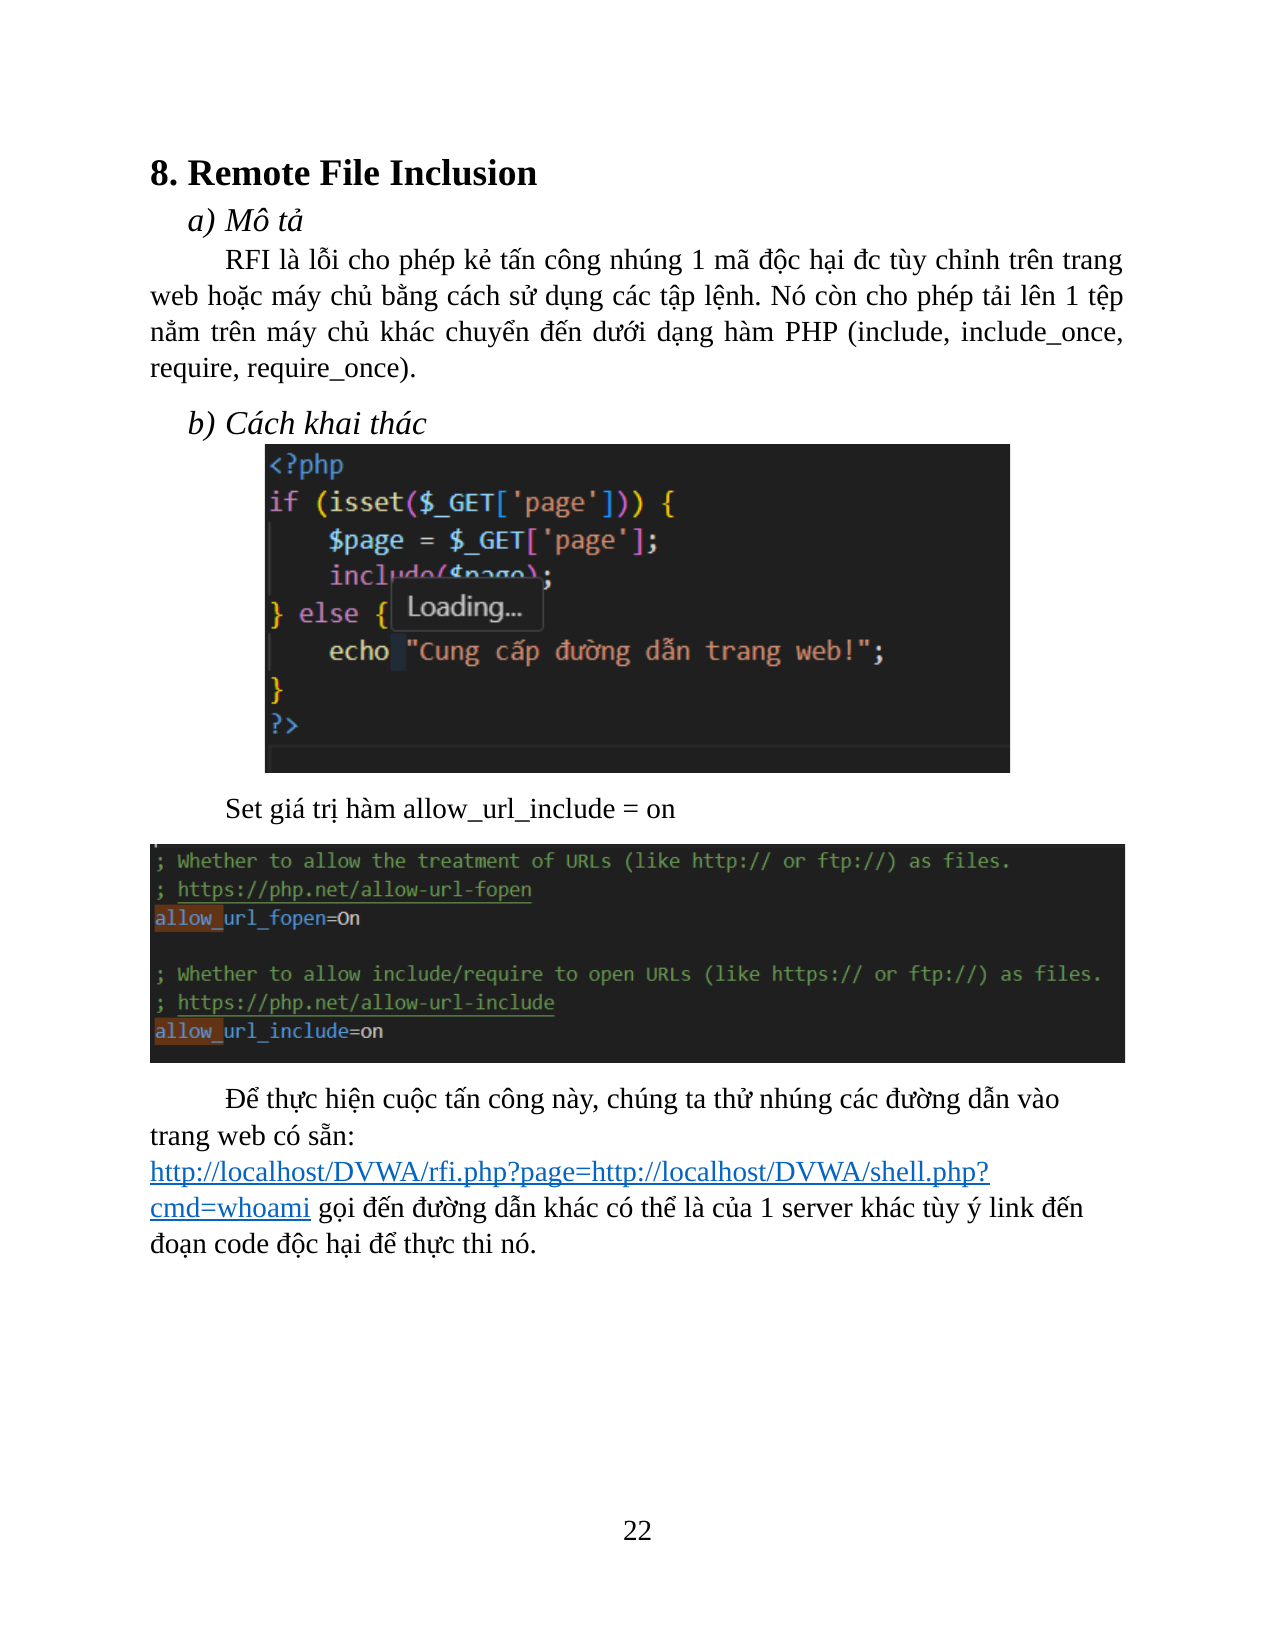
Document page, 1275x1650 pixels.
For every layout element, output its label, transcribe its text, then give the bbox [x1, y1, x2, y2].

picture [150, 844, 1125, 1063]
subtitle Cách khai thác [187, 403, 1125, 442]
text RFI là lỗi cho phép kẻ tấn công nhúng 1 mã độc hại đc tùy chỉnh trên trang web hoặc máy chủ bằng cách sử dụng các tập lệnh. Nó còn cho phép tải lên 1 tệp nẳm trên máy chủ khác chuyển đến dưới dạng hàm PHP (include, include_once, require, require_once). [150, 242, 1125, 384]
text Set giá trị hàm allow_url_include = on [150, 792, 1125, 825]
text Để thực hiện cuộc tấn công này, chúng ta thử nhúng các đường dẫn vào trang web có sẵn: http://localhost/DVWA/rfi.php?page=http://localhost/DVWA/shell.php?cmd=whoami gọi đến đường dẫn khác có thể là của 1 server khác tùy ý link đến đoạn code độc hại để thực thi nó. [150, 1082, 1125, 1260]
subtitle Remote File Inclusion [150, 150, 1125, 193]
subtitle Mô tả [187, 201, 1125, 239]
picture [264, 444, 1011, 773]
